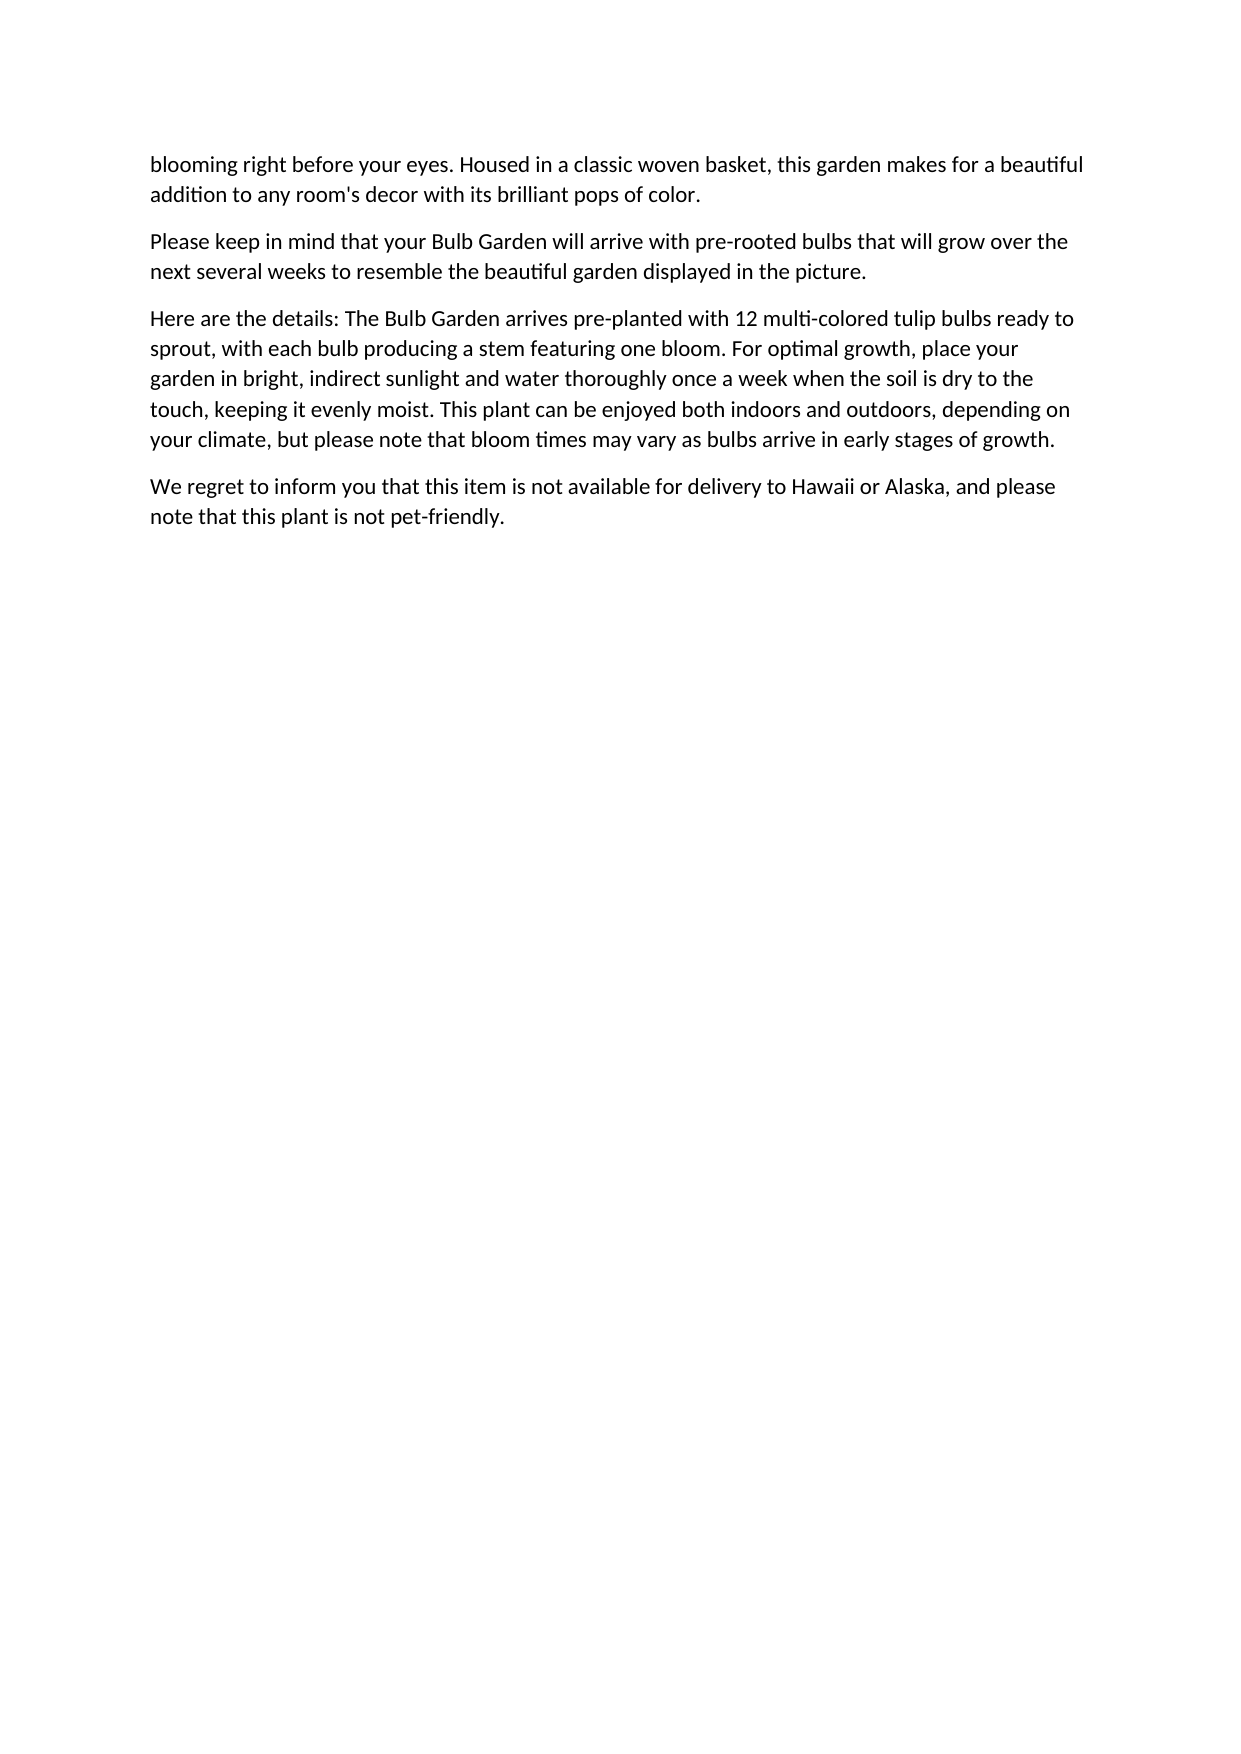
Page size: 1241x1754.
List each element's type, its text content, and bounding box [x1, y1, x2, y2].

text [150, 150, 1090, 208]
text Please keep in mind that your Bulb Garden will arrive with pre-rooted bulbs that will grow over the next several weeks to resemble the beautiful garden displayed in the picture. [150, 227, 1090, 285]
text We regret to inform you that this item is not available for delivery to Hawaii or Alaska, and please note that this plant is not pet-friendly. [150, 472, 1090, 530]
text Here are the details: The Bulb Garden arrives pre-planted with 12 multi-colored tulip bulbs ready to sprout, with each bulb producing a stem featuring one bloom. For optimal growth, place your garden in bright, indirect sunlight and water thoroughly once a week when the soil is dry to the touch, keeping it evenly moist. This plant can be enjoyed both indoors and outdoors, depending on your climate, but please note that bloom times may vary as bulbs arrive in early stages of growth. [150, 304, 1090, 453]
